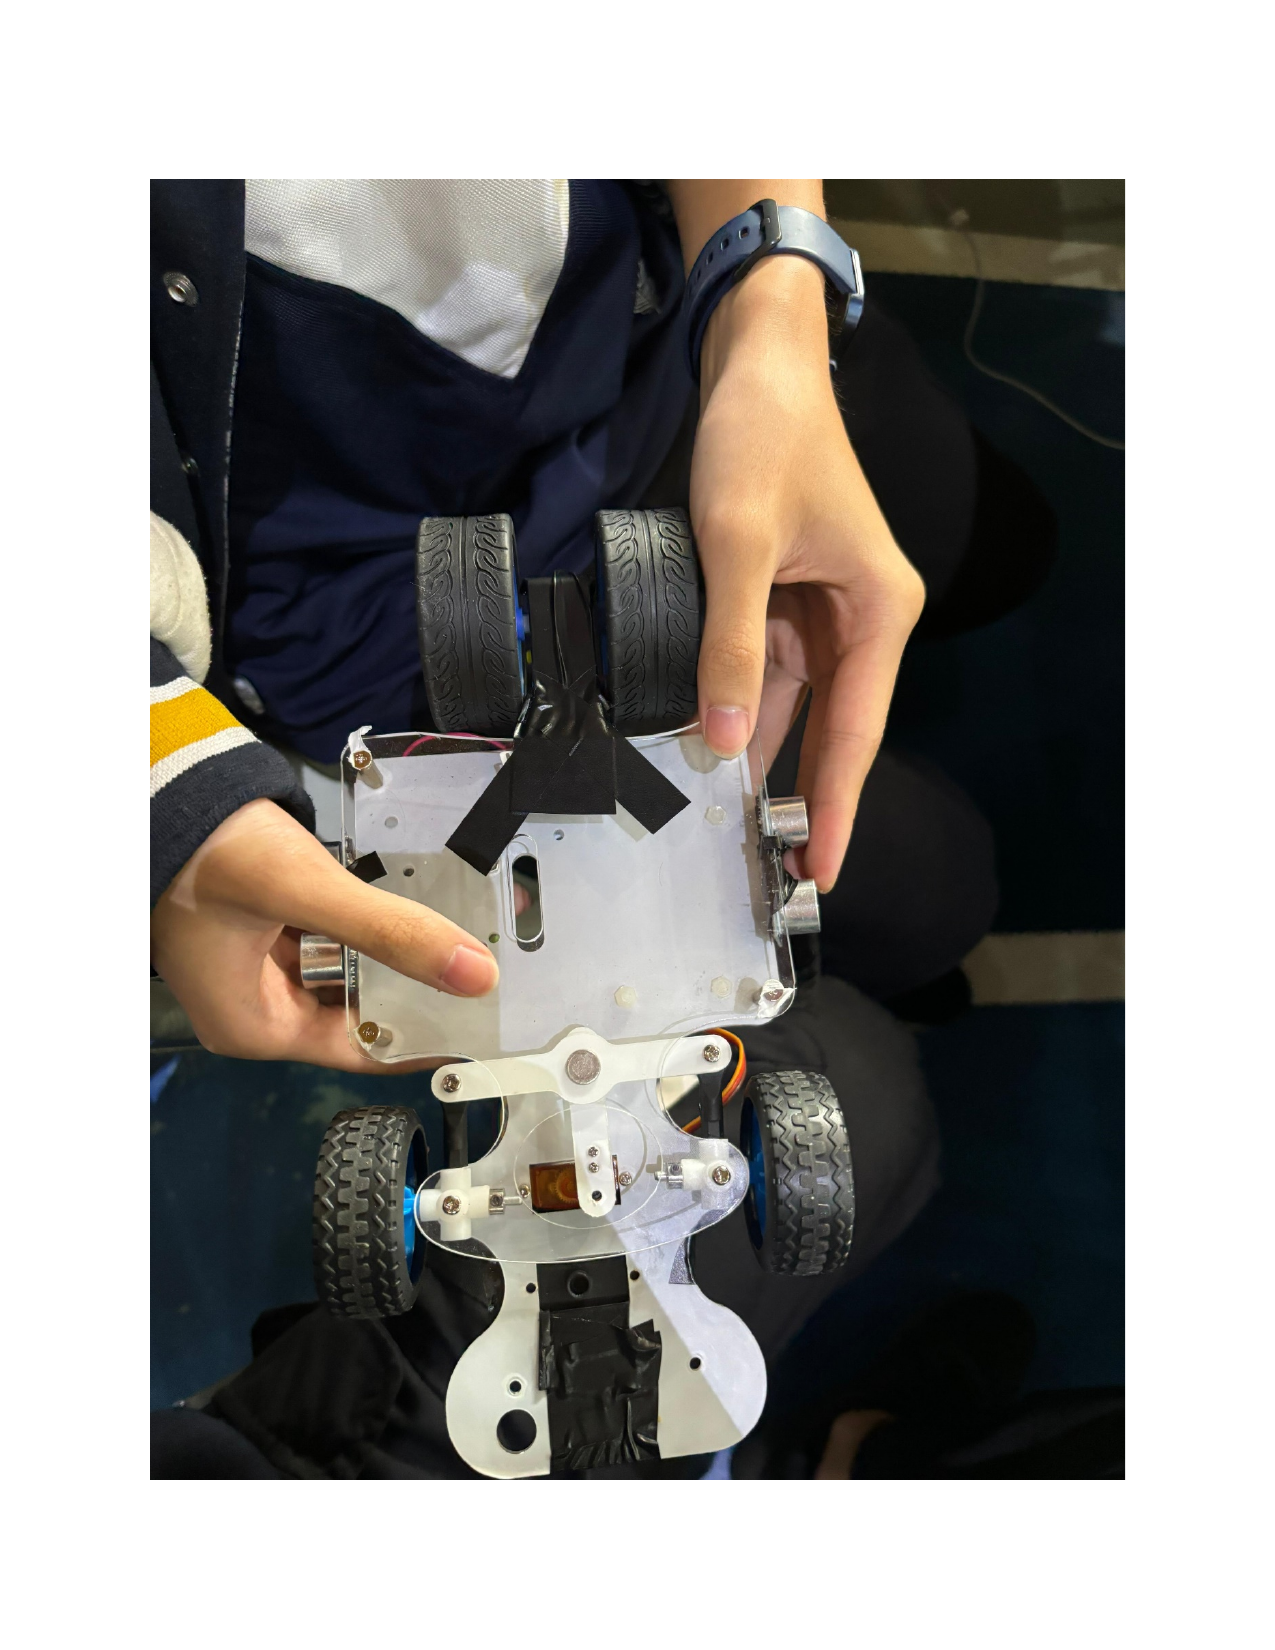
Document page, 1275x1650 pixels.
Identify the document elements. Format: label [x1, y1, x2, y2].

picture [150, 179, 1125, 1480]
